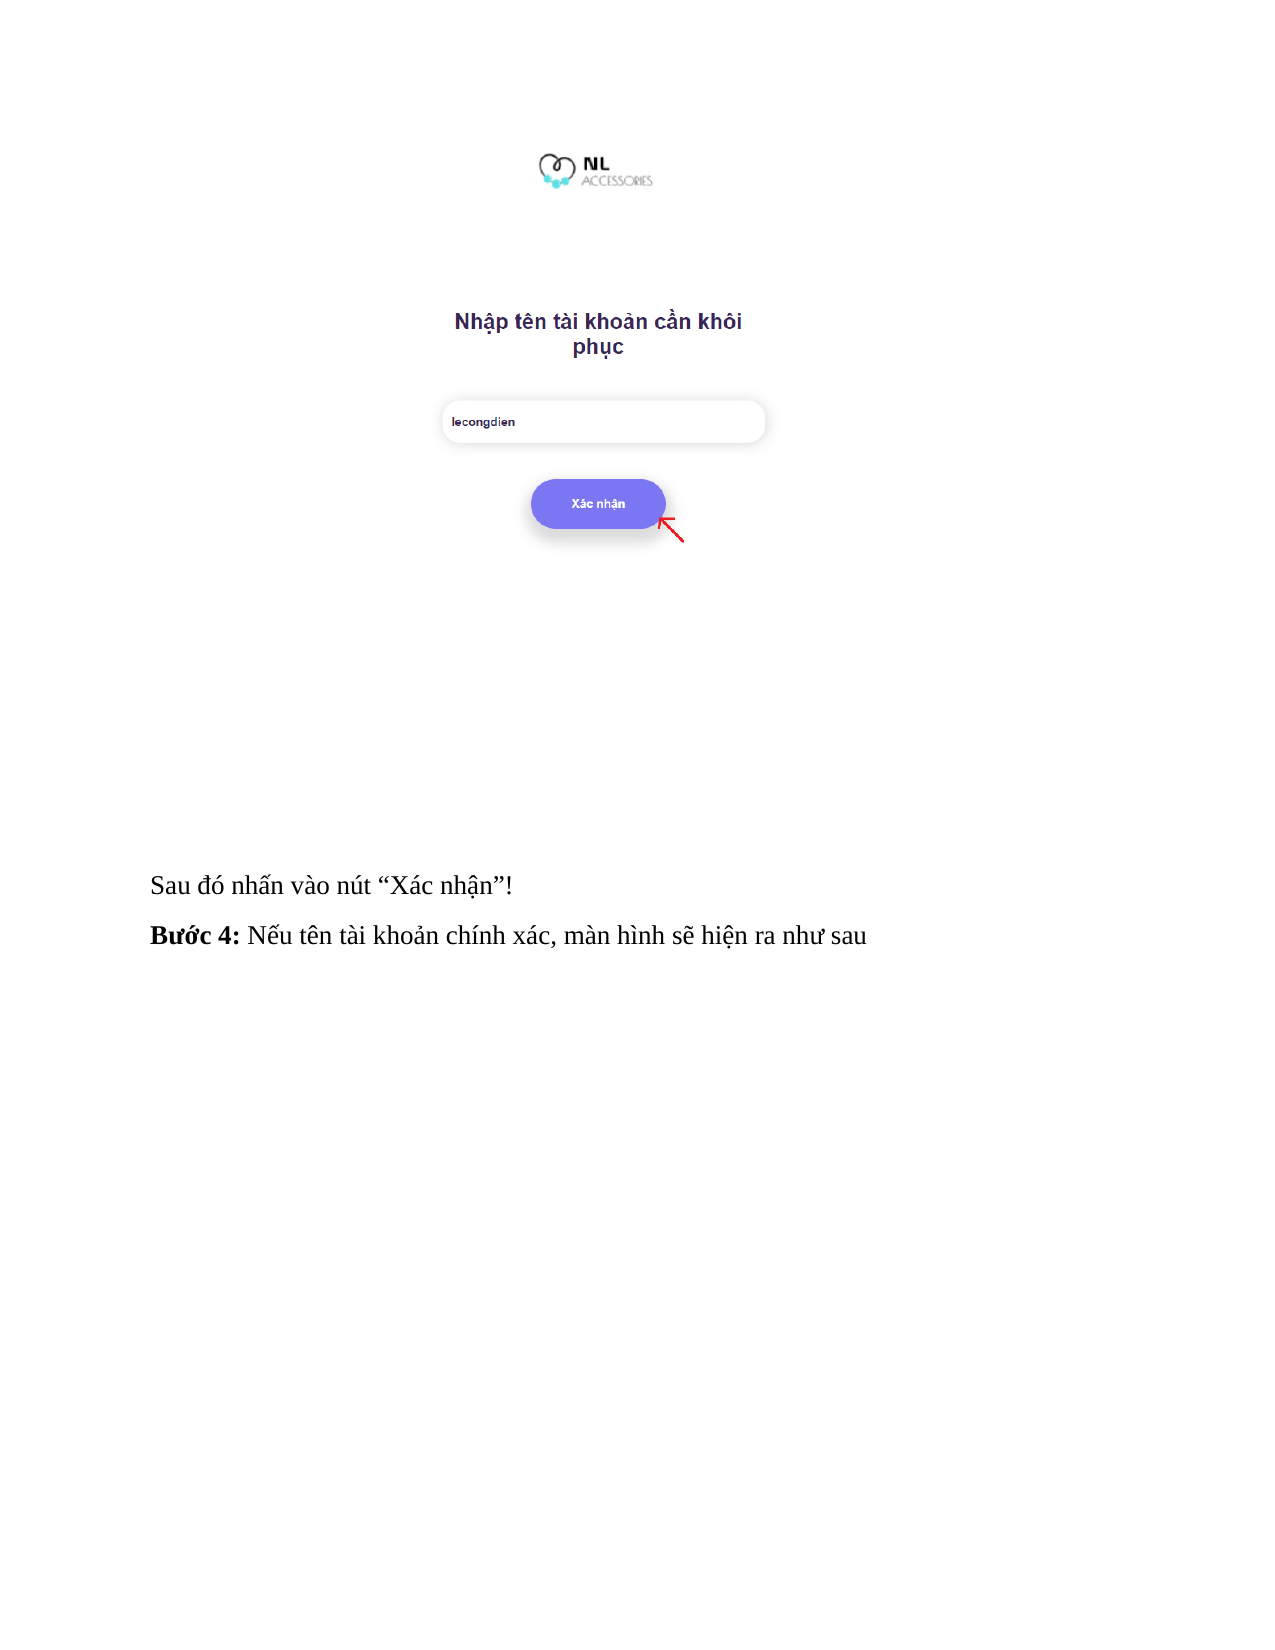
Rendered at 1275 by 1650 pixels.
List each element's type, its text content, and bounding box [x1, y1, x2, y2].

text Sau đó nhấn vào nút “Xác nhận”! [150, 869, 1125, 900]
picture [150, 150, 1125, 850]
text Bước 4: Nếu tên tài khoản chính xác, màn hình sẽ hiện ra như sau [150, 919, 1125, 950]
